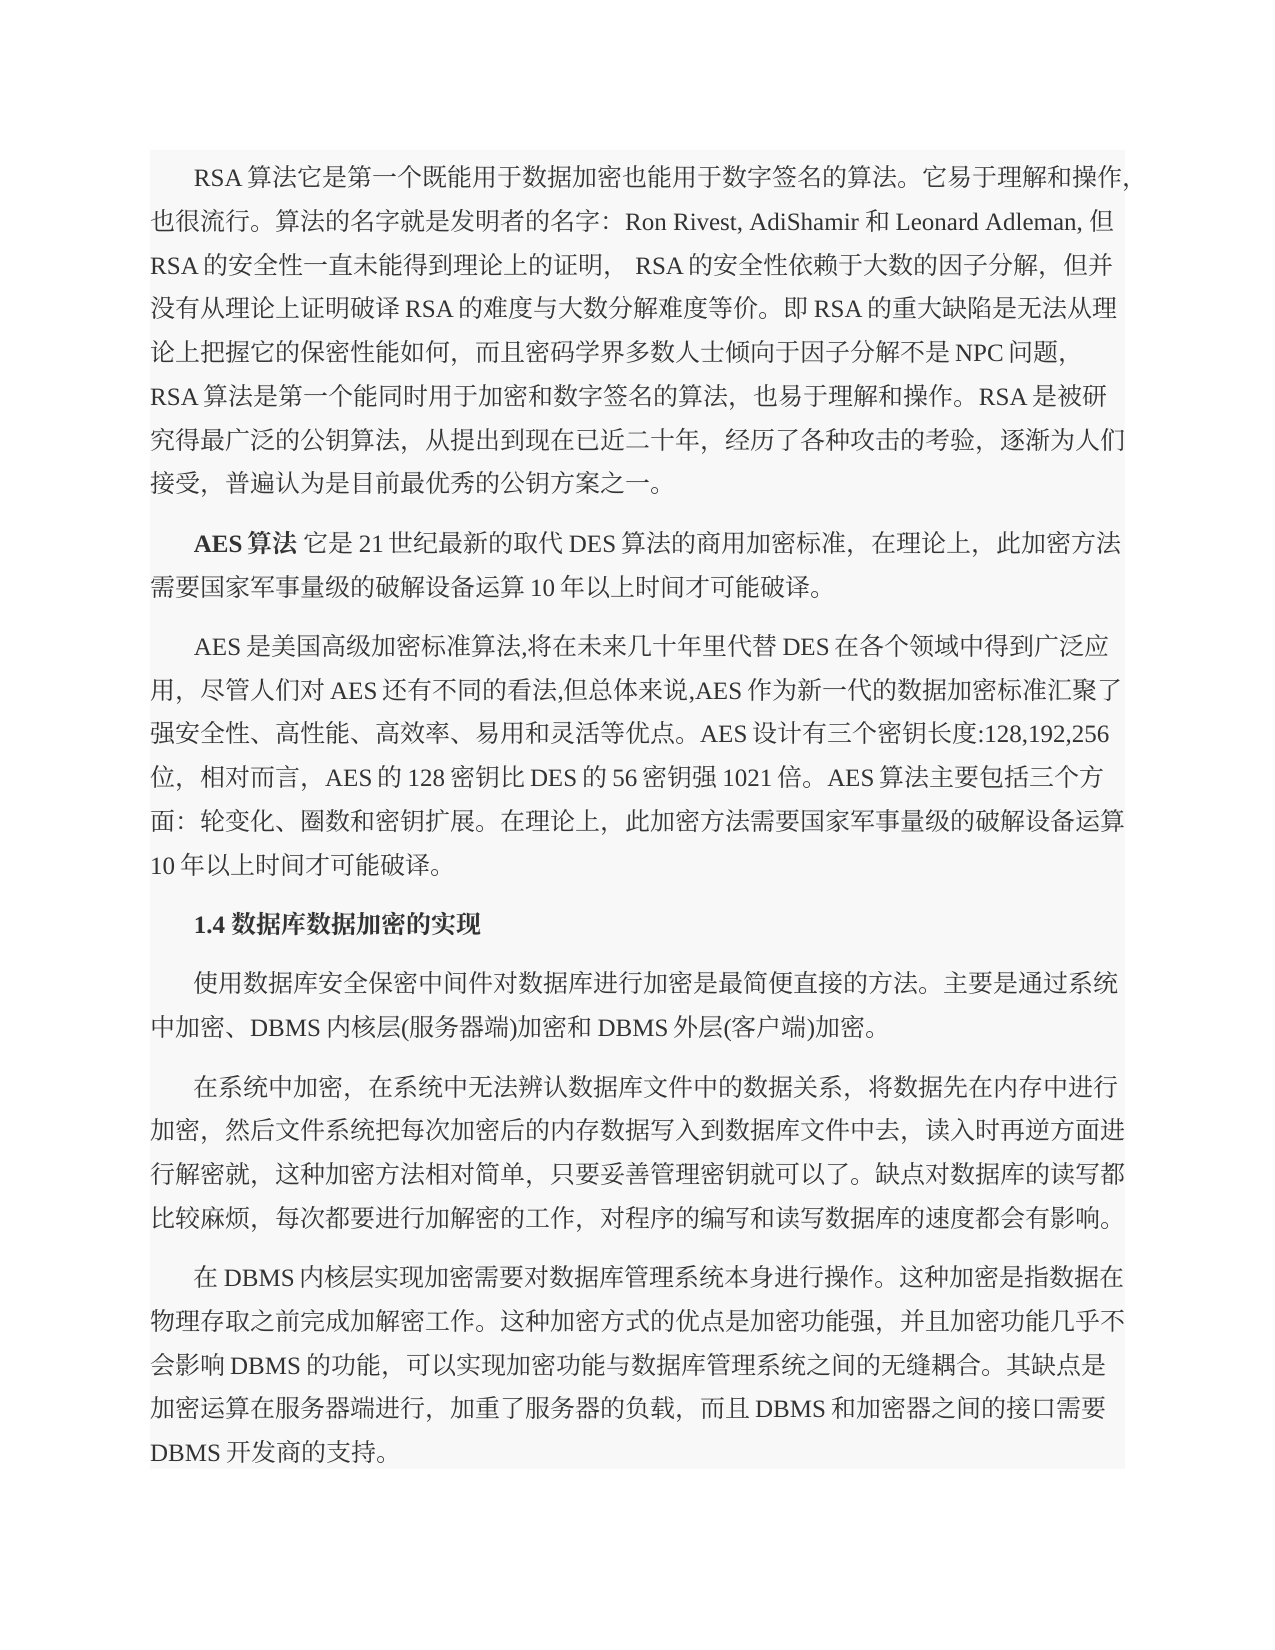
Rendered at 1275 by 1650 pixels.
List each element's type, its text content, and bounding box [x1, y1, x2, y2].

text RSA算法它是第一个既能用于数据加密也能用于数字签名的算法。它易于理解和操作，也很流行。算法的名字就是发明者的名字：Ron Rivest, AdiShamir 和Leonard Adleman, 但RSA的安全性一直未能得到理论上的证明， RSA的安全性依赖于大数的因子分解，但并没有从理论上证明破译RSA的难度与大数分解难度等价。即RSA的重大缺陷是无法从理论上把握它的保密性能如何，而且密码学界多数人士倾向于因子分解不是NPC问题， RSA算法是第一个能同时用于加密和数字签名的算法，也易于理解和操作。RSA是被研究得最广泛的公钥算法，从提出到现在已近二十年，经历了各种攻击的考验，逐渐为人们接受，普遍认为是目前最优秀的公钥方案之一。 [150, 150, 1125, 500]
text 1.4 数据库数据加密的实现 [150, 897, 1125, 941]
text AES是美国高级加密标准算法,将在未来几十年里代替DES在各个领域中得到广泛应用，尽管人们对AES还有不同的看法,但总体来说,AES作为新一代的数据加密标准汇聚了强安全性、高性能、高效率、易用和灵活等优点。AES设计有三个密钥长度:128,192,256位，相对而言，AES的128密钥比DES的56密钥强1021倍。AES算法主要包括三个方面：轮变化、圈数和密钥扩展。在理论上，此加密方法需要国家军事量级的破解设备运算10年以上时间才可能破译。 [150, 619, 1125, 881]
text AES算法 它是21世纪最新的取代DES算法的商用加密标准，在理论上，此加密方法需要国家军事量级的破解设备运算10年以上时间才可能破译。 [150, 516, 1125, 603]
text 在DBMS内核层实现加密需要对数据库管理系统本身进行操作。这种加密是指数据在物理存取之前完成加解密工作。这种加密方式的优点是加密功能强，并且加密功能几乎不会影响DBMS的功能，可以实现加密功能与数据库管理系统之间的无缝耦合。其缺点是加密运算在服务器端进行，加重了服务器的负载，而且DBMS和加密器之间的接口需要DBMS开发商的支持。 [150, 1250, 1125, 1469]
text 使用数据库安全保密中间件对数据库进行加密是最简便直接的方法。主要是通过系统中加密、DBMS内核层(服务器端)加密和DBMS外层(客户端)加密。 [150, 956, 1125, 1044]
text 在系统中加密，在系统中无法辨认数据库文件中的数据关系，将数据先在内存中进行加密，然后文件系统把每次加密后的内存数据写入到数据库文件中去，读入时再逆方面进行解密就，这种加密方法相对简单，只要妥善管理密钥就可以了。缺点对数据库的读写都比较麻烦，每次都要进行加解密的工作，对程序的编写和读写数据库的速度都会有影响。 [150, 1059, 1125, 1234]
